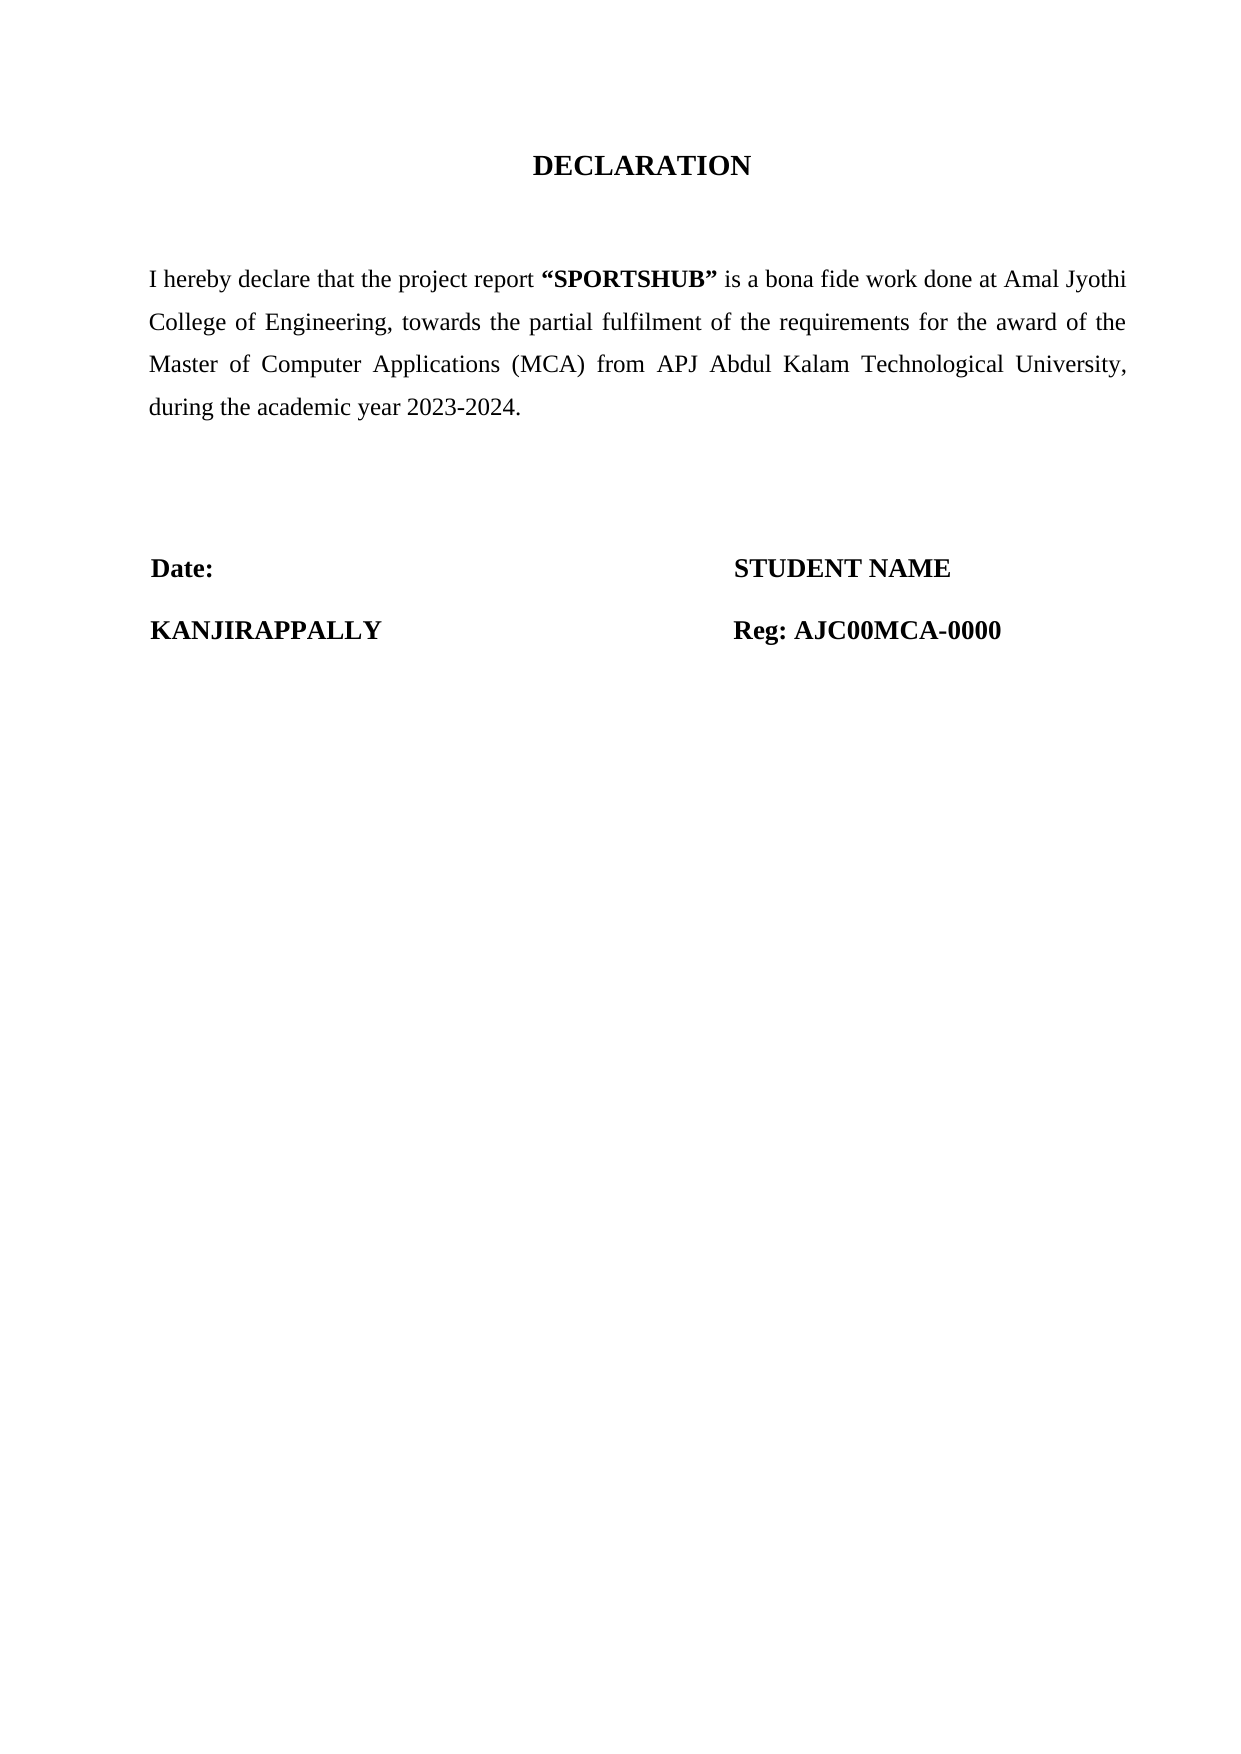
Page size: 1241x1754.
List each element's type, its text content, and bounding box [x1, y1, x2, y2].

text I hereby declare that the project report “SPORTSHUB” is a bona fide work done at Amal Jyothi College of Engineering, towards the partial fulfilment of the requirements for the award of the Master of Computer Applications (MCA) from APJ Abdul Kalam Technological University, during the academic year 2023-2024. [148, 264, 1128, 421]
text Date: STUDENT NAME [62, 552, 1128, 583]
text KANJIRAPPALLY Reg: AJC00MCA-0000 [62, 614, 1128, 645]
text DECLARATION [156, 148, 1128, 181]
